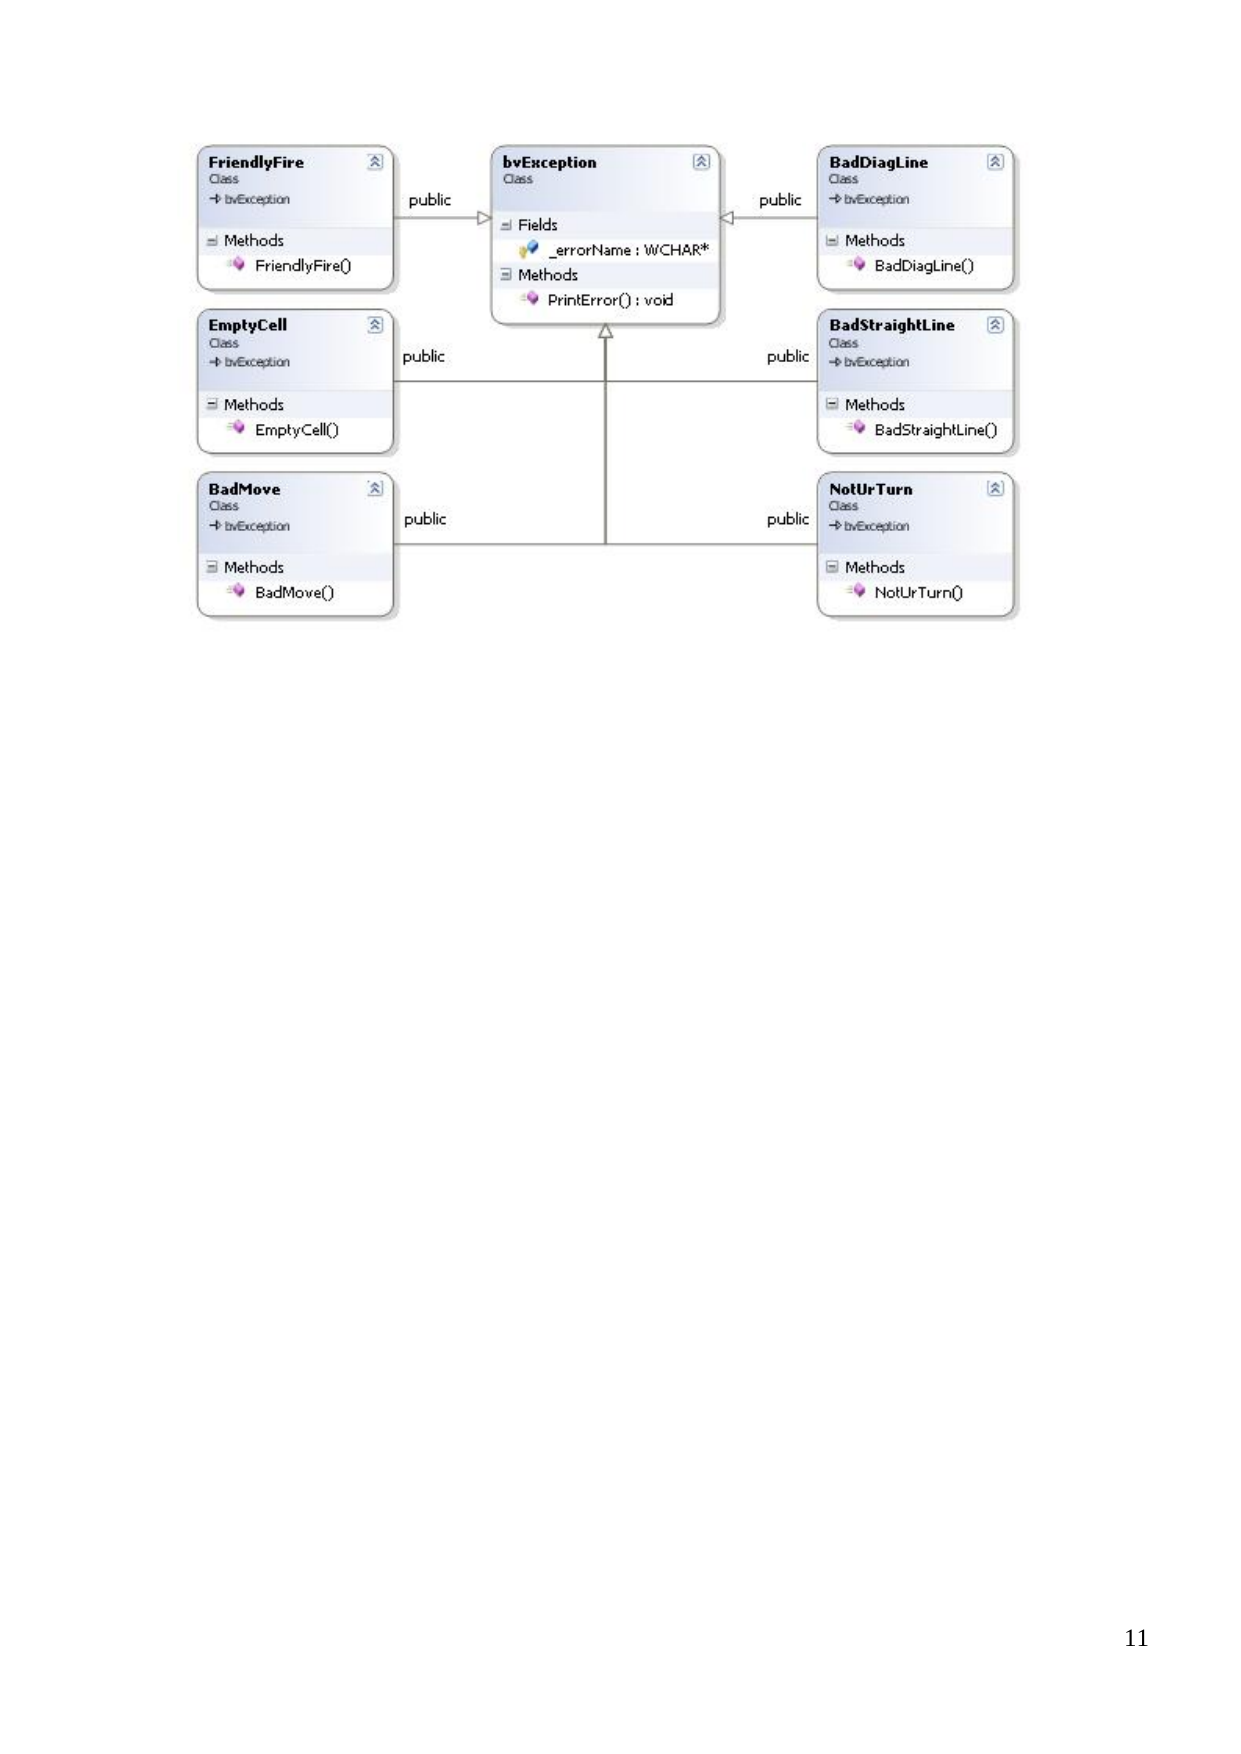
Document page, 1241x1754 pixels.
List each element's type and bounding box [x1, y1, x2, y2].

picture [177, 118, 1039, 642]
